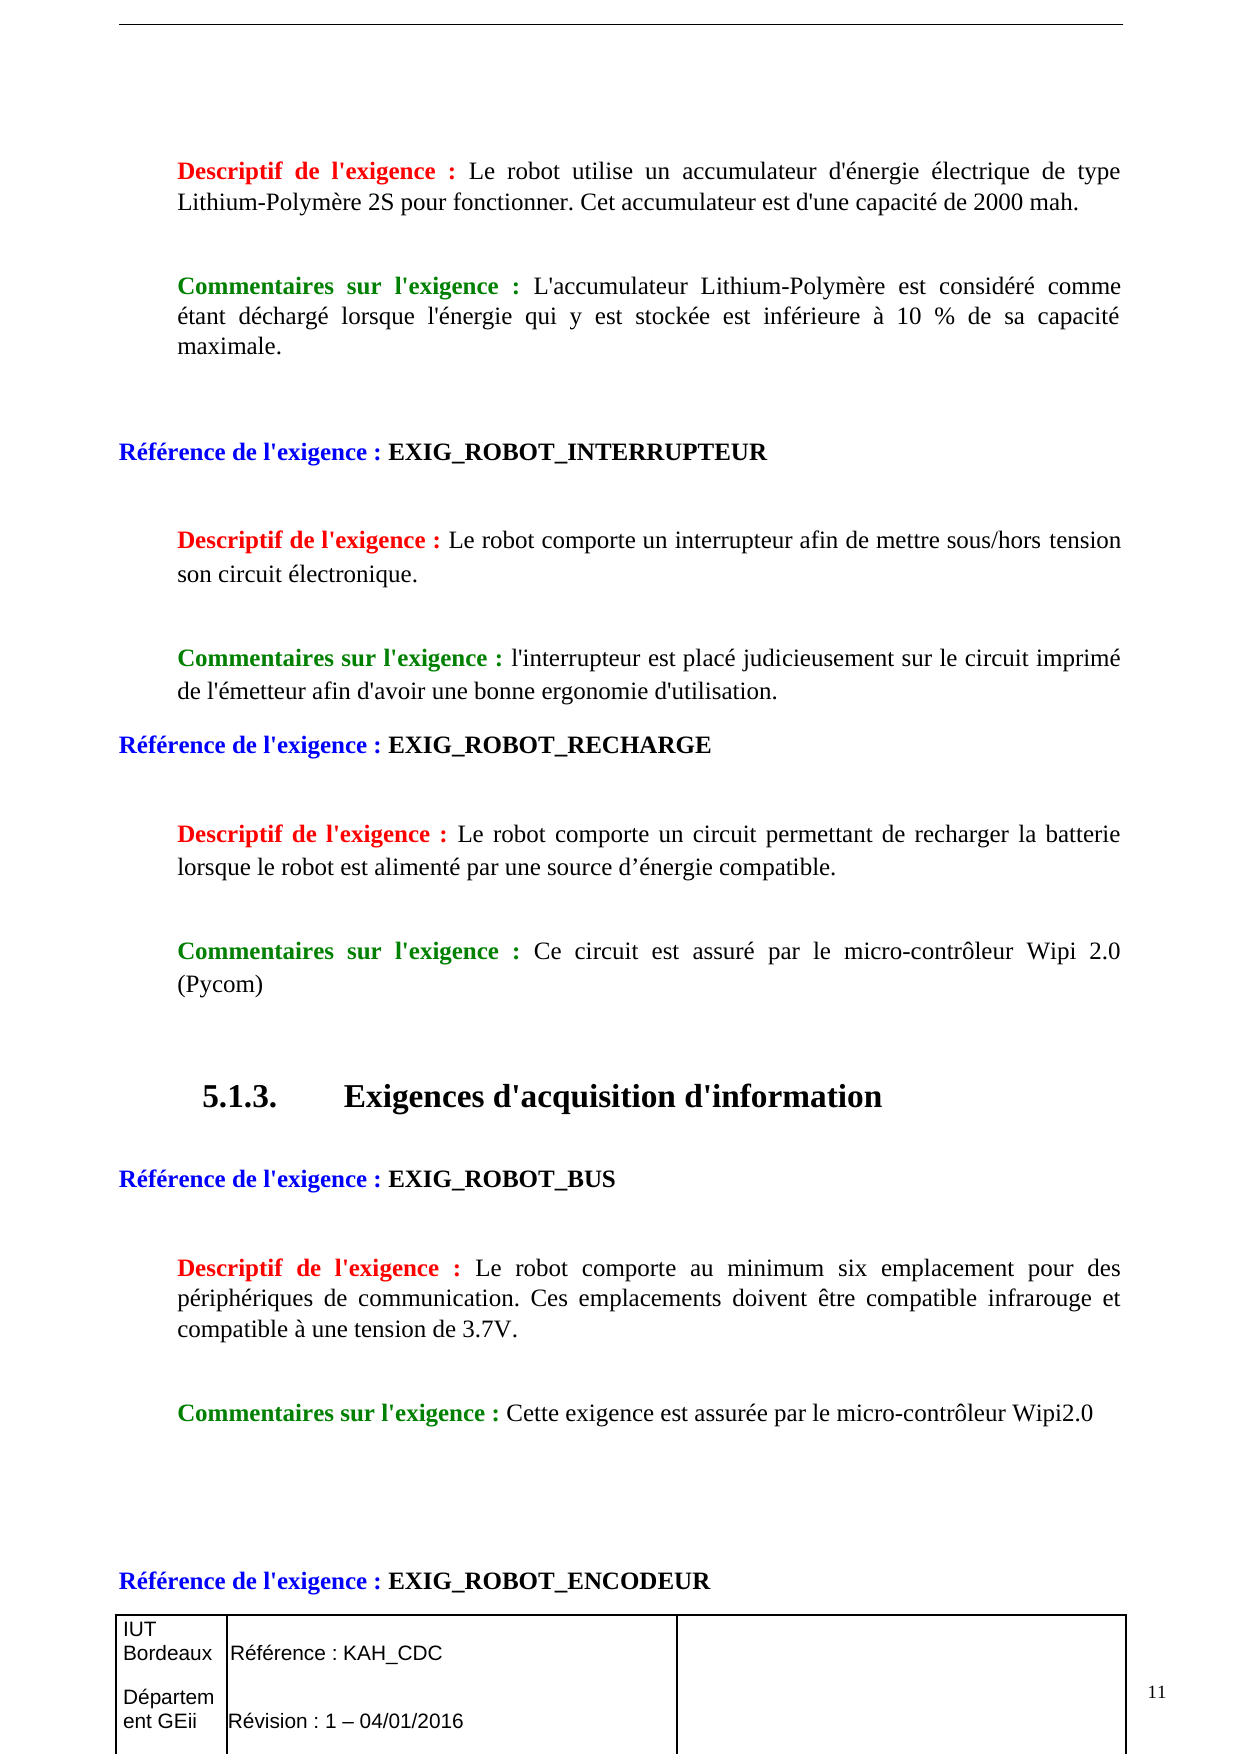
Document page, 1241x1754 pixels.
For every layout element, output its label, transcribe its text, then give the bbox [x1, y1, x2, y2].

text Descriptif de l'exigence : Le robot utilise un accumulateur d'énergie électrique de type Lithium-Polymère 2S pour fonctionner. Cet accumulateur est d'une capacité de 2000 mah. [177, 156, 1121, 215]
text Référence de l'exigence : EXIG_ROBOT_ENCODEUR [119, 1566, 1123, 1594]
text Commentaires sur l'exigence : L'accumulateur Lithium-Polymère est considéré comme étant déchargé lorsque l'énergie qui y est stockée est inférieure à 10 % de sa capacité maximale. [177, 271, 1121, 360]
text Référence de l'exigence : EXIG_ROBOT_BUS [119, 1164, 1123, 1193]
text Référence de l'exigence : EXIG_ROBOT_RECHARGE [119, 730, 1123, 759]
text Référence de l'exigence : EXIG_ROBOT_INTERRUPTEUR [119, 437, 1123, 466]
text Commentaires sur l'exigence : Cette exigence est assurée par le micro-contrôleur Wipi2.0 [177, 1398, 1121, 1427]
text Commentaires sur l'exigence : Ce circuit est assuré par le micro-contrôleur Wipi 2.0 (Pycom) [177, 936, 1121, 998]
text Commentaires sur l'exigence : l'interrupteur est placé judicieusement sur le circuit imprimé de l'émetteur afin d'avoir une bonne ergonomie d'utilisation. [177, 643, 1121, 705]
text Descriptif de l'exigence : Le robot comporte un circuit permettant de recharger la batterie lorsque le robot est alimenté par une source d’énergie compatible. [177, 819, 1121, 880]
subtitle Exigences d'acquisition d'information [202, 1077, 1123, 1115]
text Descriptif de l'exigence : Le robot comporte un interrupteur afin de mettre sous/hors tension son circuit électronique. [177, 526, 1121, 587]
text Descriptif de l'exigence : Le robot comporte au minimum six emplacement pour des périphériques de communication. Ces emplacements doivent être compatible infrarouge et compatible à une tension de 3.7V. [177, 1253, 1121, 1343]
